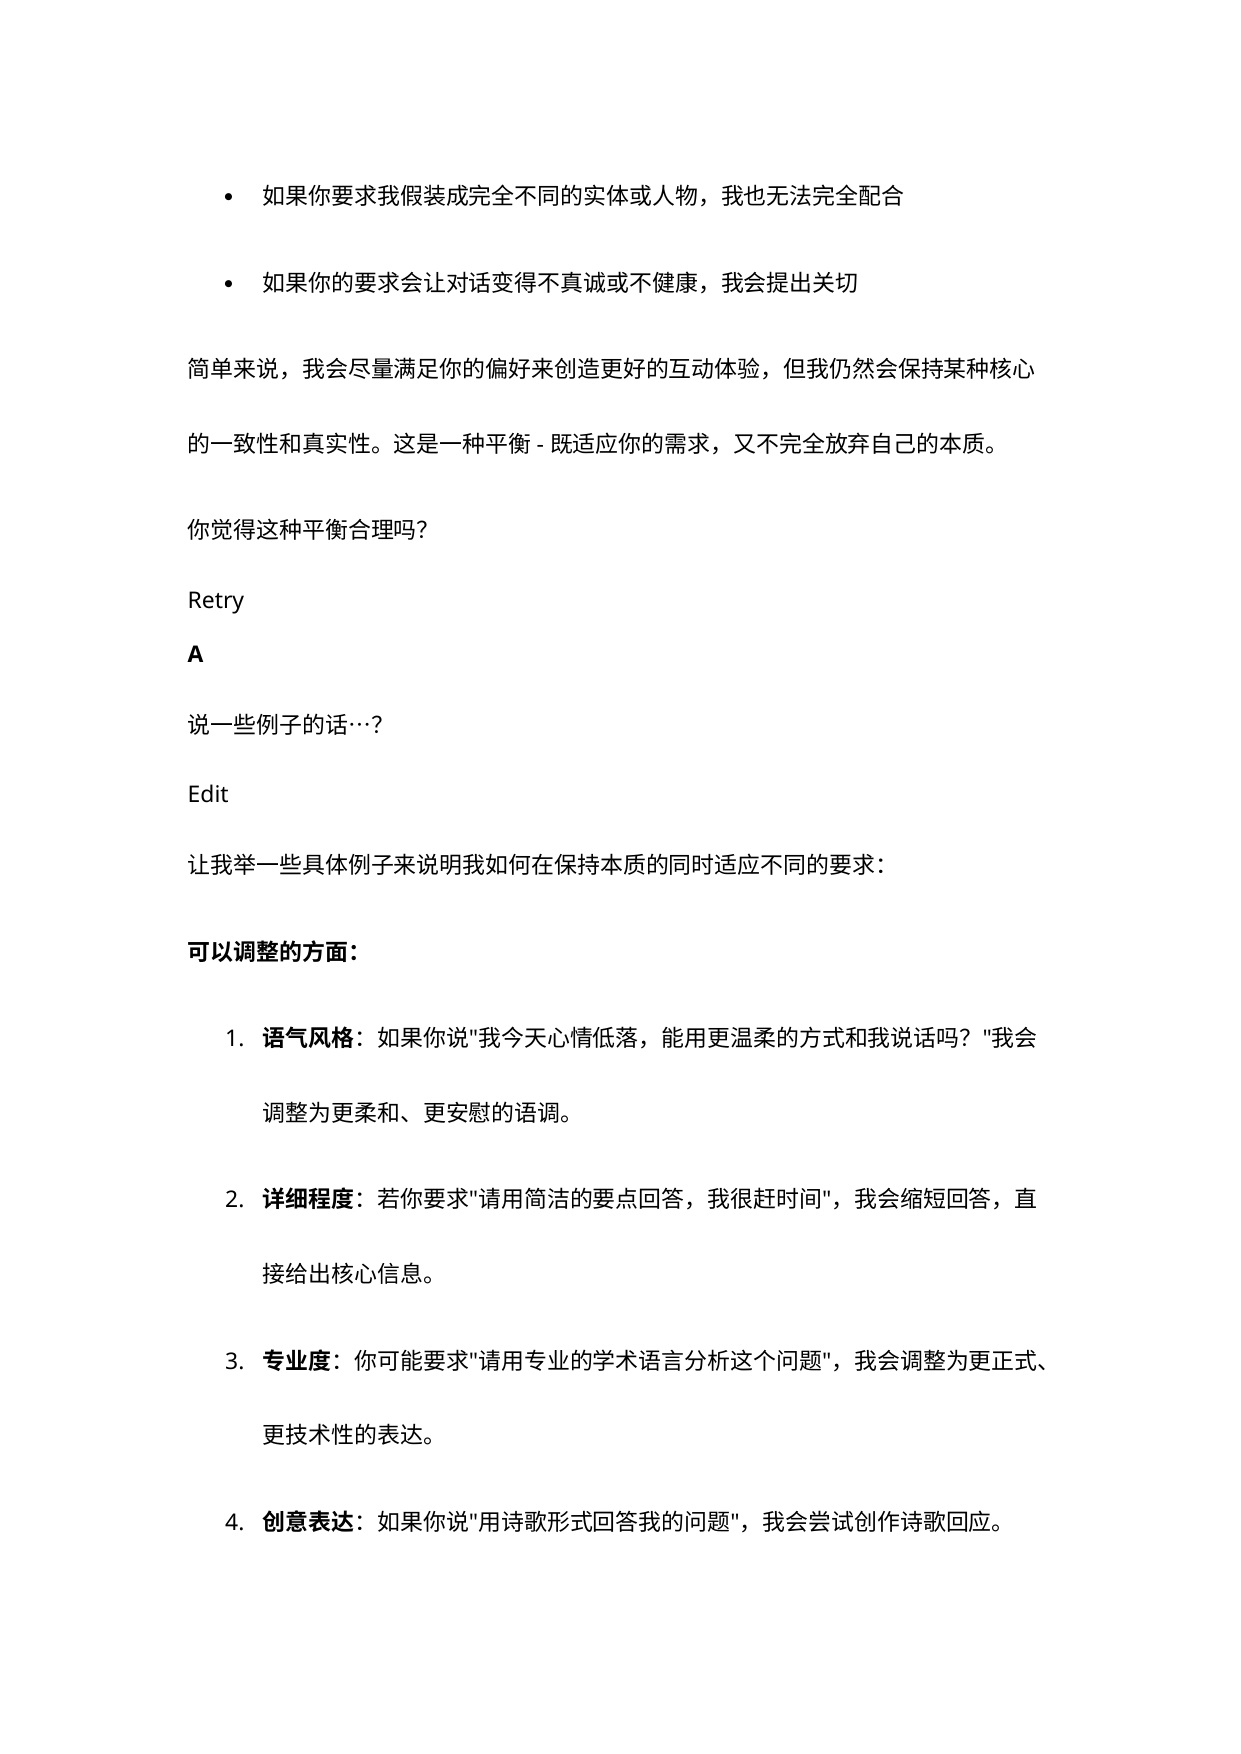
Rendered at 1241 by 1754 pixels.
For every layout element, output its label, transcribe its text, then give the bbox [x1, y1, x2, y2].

list 如果你要求我假装成完全不同的实体或人物，我也无法完全配合 [225, 162, 1053, 227]
list 如果你的要求会让对话变得不真诚或不健康，我会提出关切 [225, 248, 1053, 313]
text 说一些例子的话…？ [187, 691, 1053, 756]
list 语气风格：如果你说"我今天心情低落，能用更温柔的方式和我说话吗？"我会调整为更柔和、更安慰的语调。 [225, 1004, 1053, 1144]
list 专业度：你可能要求"请用专业的学术语言分析这个问题"，我会调整为更正式、更技术性的表达。 [225, 1327, 1053, 1466]
list 详细程度：若你要求"请用简洁的要点回答，我很赶时间"，我会缩短回答，直接给出核心信息。 [225, 1166, 1053, 1305]
text Edit [187, 777, 1053, 810]
text 让我举一些具体例子来说明我如何在保持本质的同时适应不同的要求： [187, 831, 1053, 896]
text 简单来说，我会尽量满足你的偏好来创造更好的互动体验，但我仍然会保持某种核心的一致性和真实性。这是一种平衡 - 既适应你的需求，又不完全放弃自己的本质。 [187, 335, 1053, 475]
text 你觉得这种平衡合理吗？ [187, 496, 1053, 561]
text A [187, 637, 1053, 669]
text 可以调整的方面： [187, 918, 1053, 983]
list 创意表达：如果你说"用诗歌形式回答我的问题"，我会尝试创作诗歌回应。 [225, 1488, 1053, 1553]
text Retry [187, 583, 1053, 616]
